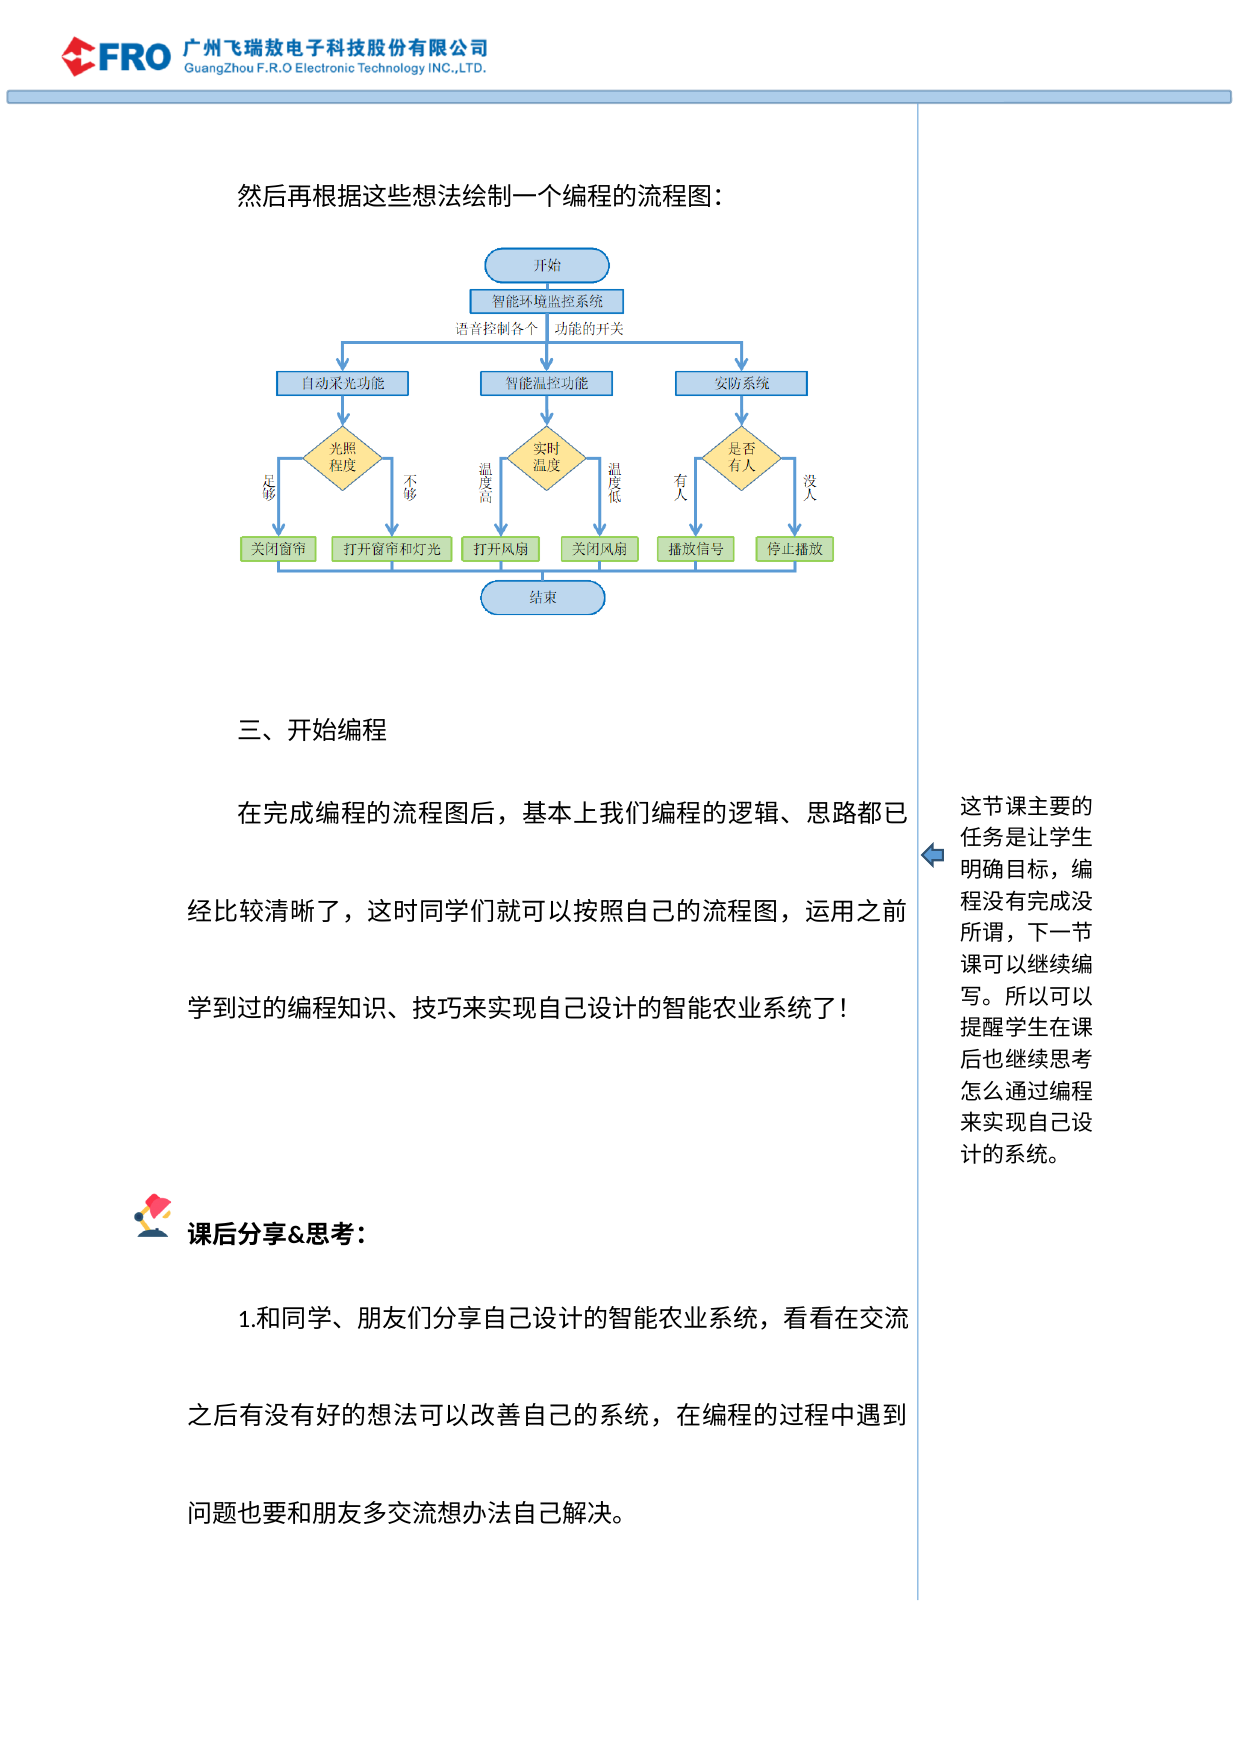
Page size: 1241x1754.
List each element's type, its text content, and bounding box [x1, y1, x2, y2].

text 在完成编程的流程图后，基本上我们编程的逻辑、思路都已经比较清晰了，这时同学们就可以按照自己的流程图，运用之前学到过的编程知识、技巧来实现自己设计的智能农业系统了！ [187, 779, 909, 1039]
text 1.和同学、朋友们分享自己设计的智能农业系统，看看在交流之后有没有好的想法可以改善自己的系统，在编程的过程中遇到问题也要和朋友多交流想办法自己解决。 [187, 1284, 909, 1544]
picture [51, 20, 501, 85]
text 课后分享&思考： [187, 1201, 909, 1266]
list 开始编程 [187, 696, 909, 761]
text 然后再根据这些想法绘制一个编程的流程图： [187, 162, 909, 227]
picture [237, 245, 838, 620]
